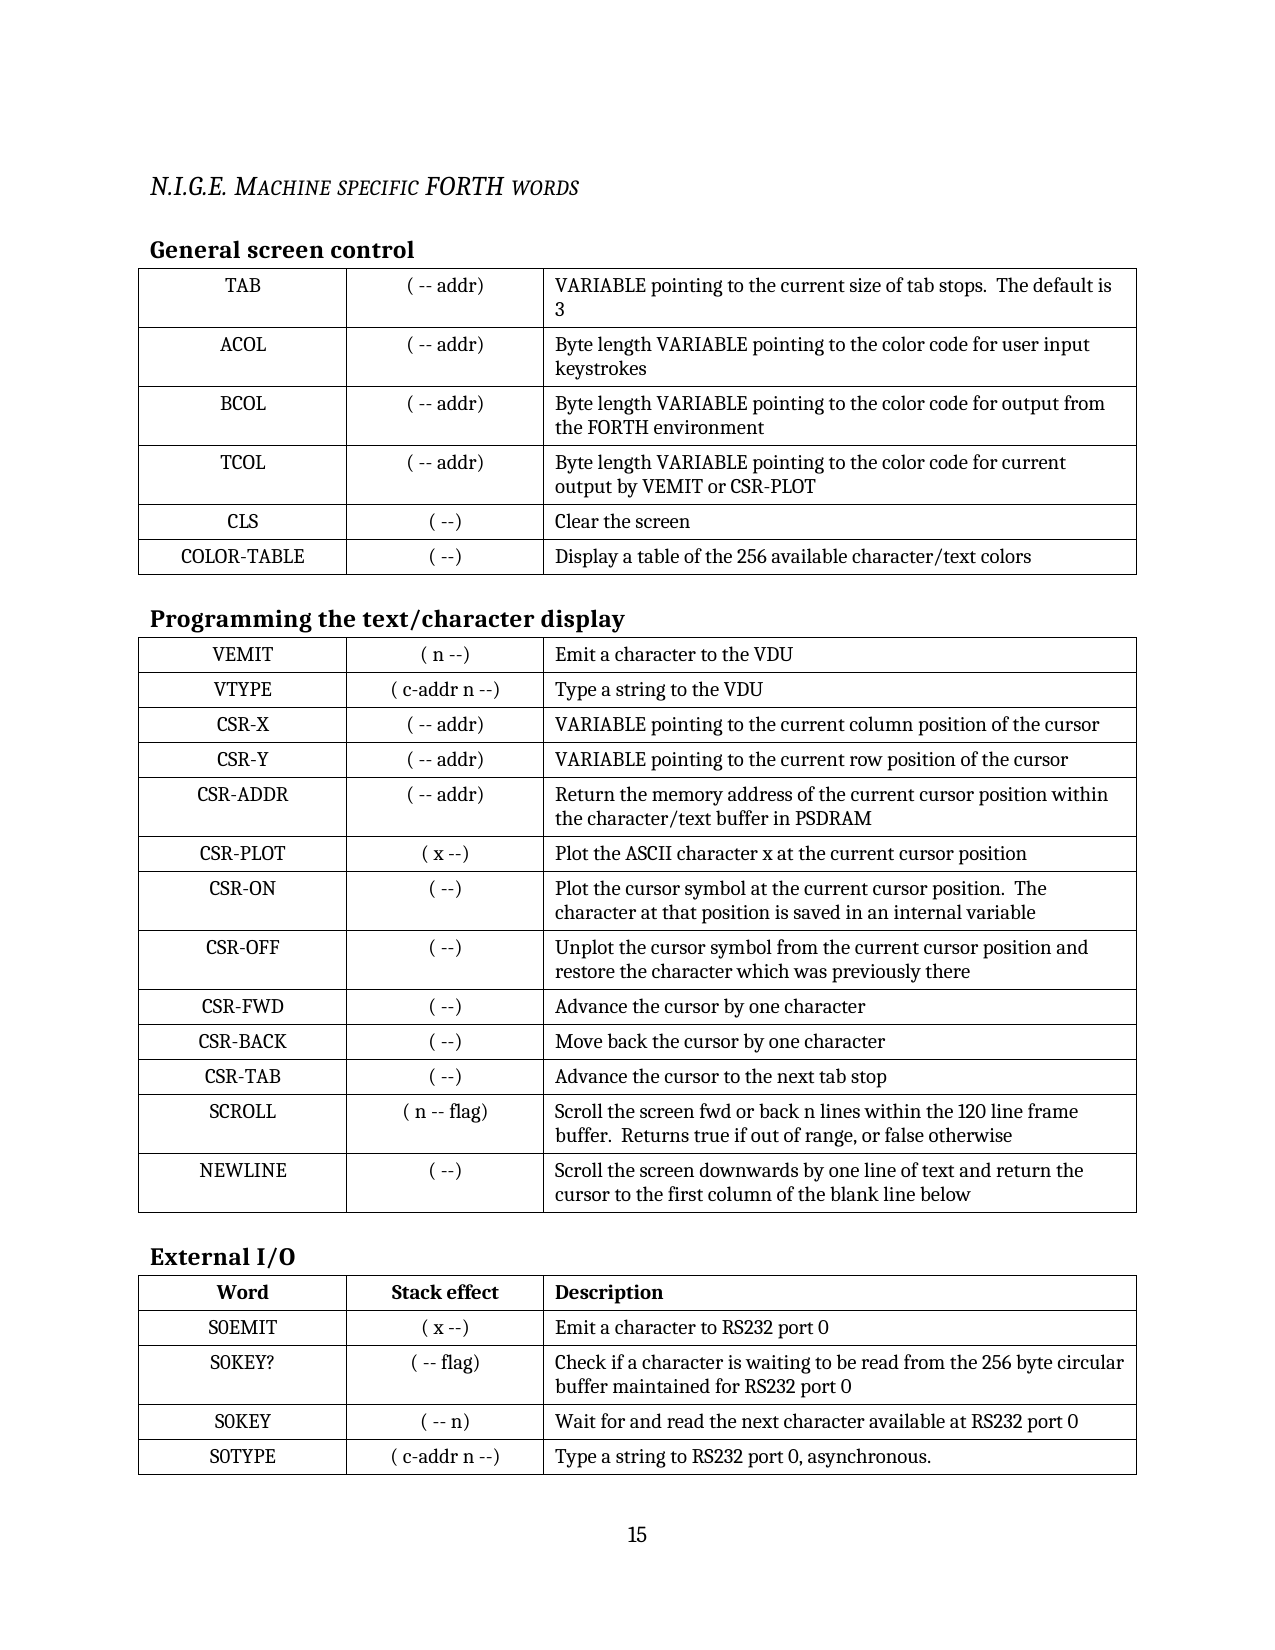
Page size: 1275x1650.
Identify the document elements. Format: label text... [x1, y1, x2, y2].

table_cell Wait for and read the next character available at RS232 port 0 [544, 1405, 1136, 1439]
table_header VEMIT [139, 638, 346, 672]
table_cell Plot the ASCII character x at the current cursor position [544, 837, 1136, 871]
table_cell ( --) [347, 931, 543, 989]
table_cell ( -- flag) [347, 1346, 543, 1404]
table_cell CSR-ON [139, 872, 346, 930]
subtitle General screen control [150, 236, 1125, 264]
table_cell ( --) [347, 540, 543, 574]
table_cell Emit a character to RS232 port 0 [544, 1311, 1136, 1345]
table_cell TCOL [139, 446, 346, 504]
table_cell Type a string to the VDU [544, 673, 1136, 707]
table_cell Unplot the cursor symbol from the current cursor position and restore the character which was previously there [544, 931, 1136, 989]
table_header Emit a character to the VDU [544, 638, 1136, 672]
table_header Stack effect [347, 1276, 543, 1310]
table_header ( -- addr) [347, 269, 543, 327]
table_cell Advance the cursor by one character [544, 990, 1136, 1024]
table_cell Byte length VARIABLE pointing to the color code for output from the FORTH environment [544, 387, 1136, 445]
table_cell S0EMIT [139, 1311, 346, 1345]
table_cell VARIABLE pointing to the current row position of the cursor [544, 743, 1136, 777]
table_cell Byte length VARIABLE pointing to the color code for current output by VEMIT or CSR-PLOT [544, 446, 1136, 504]
table_cell S0KEY? [139, 1346, 346, 1404]
table_cell Clear the screen [544, 505, 1136, 539]
table_cell ( --) [347, 505, 543, 539]
table_cell ( --) [347, 990, 543, 1024]
table_cell Display a table of the 256 available character/text colors [544, 540, 1136, 574]
table_cell ( --) [347, 1025, 543, 1059]
table_header Description [544, 1276, 1136, 1310]
table_header VARIABLE pointing to the current size of tab stops. The default is 3 [544, 269, 1136, 327]
table_header TAB [139, 269, 346, 327]
table_cell ( -- addr) [347, 328, 543, 386]
table_cell CLS [139, 505, 346, 539]
subtitle Programming the text/character display [150, 604, 1125, 633]
table_cell Byte length VARIABLE pointing to the color code for user input keystrokes [544, 328, 1136, 386]
table_cell Type a string to RS232 port 0, asynchronous. [544, 1440, 1136, 1474]
table_cell ( -- addr) [347, 446, 543, 504]
table_cell NEWLINE [139, 1154, 346, 1212]
table_cell Check if a character is waiting to be read from the 256 byte circular buffer maintained for RS232 port 0 [544, 1346, 1136, 1404]
table_cell ACOL [139, 328, 346, 386]
subtitle External I/O [150, 1242, 1125, 1271]
table_cell ( x --) [347, 837, 543, 871]
table_cell ( -- addr) [347, 743, 543, 777]
table_cell ( c-addr n --) [347, 673, 543, 707]
table_cell CSR-Y [139, 743, 346, 777]
table_cell S0KEY [139, 1405, 346, 1439]
table_cell ( -- addr) [347, 708, 543, 742]
table_cell CSR-ADDR [139, 778, 346, 836]
table_cell ( x --) [347, 1311, 543, 1345]
table_cell Return the memory address of the current cursor position within the character/text buffer in PSDRAM [544, 778, 1136, 836]
table_cell SCROLL [139, 1095, 346, 1153]
table_cell ( --) [347, 1154, 543, 1212]
table_cell CSR-OFF [139, 931, 346, 989]
table_cell CSR-TAB [139, 1060, 346, 1094]
table_cell Move back the cursor by one character [544, 1025, 1136, 1059]
table_header ( n --) [347, 638, 543, 672]
table_cell Plot the cursor symbol at the current cursor position. The character at that position is saved in an internal variable [544, 872, 1136, 930]
table_cell CSR-X [139, 708, 346, 742]
table_cell Advance the cursor to the next tab stop [544, 1060, 1136, 1094]
table_cell ( c-addr n --) [347, 1440, 543, 1474]
table_cell CSR-BACK [139, 1025, 346, 1059]
table_cell ( --) [347, 1060, 543, 1094]
subtitle N.I.G.E. Machine specific FORTH words [150, 171, 1125, 202]
table_cell Scroll the screen fwd or back n lines within the 120 line frame buffer. Returns true if out of range, or false otherwise [544, 1095, 1136, 1153]
table_cell BCOL [139, 387, 346, 445]
table_cell CSR-FWD [139, 990, 346, 1024]
table_cell ( -- addr) [347, 778, 543, 836]
table_cell CSR-PLOT [139, 837, 346, 871]
table_cell COLOR-TABLE [139, 540, 346, 574]
table_cell ( n -- flag) [347, 1095, 543, 1153]
table_cell ( -- addr) [347, 387, 543, 445]
table_cell VTYPE [139, 673, 346, 707]
table_cell ( -- n) [347, 1405, 543, 1439]
table_cell S0TYPE [139, 1440, 346, 1474]
table_cell Scroll the screen downwards by one line of text and return the cursor to the first column of the blank line below [544, 1154, 1136, 1212]
table_cell ( --) [347, 872, 543, 930]
table_cell VARIABLE pointing to the current column position of the cursor [544, 708, 1136, 742]
table_header Word [139, 1276, 346, 1310]
